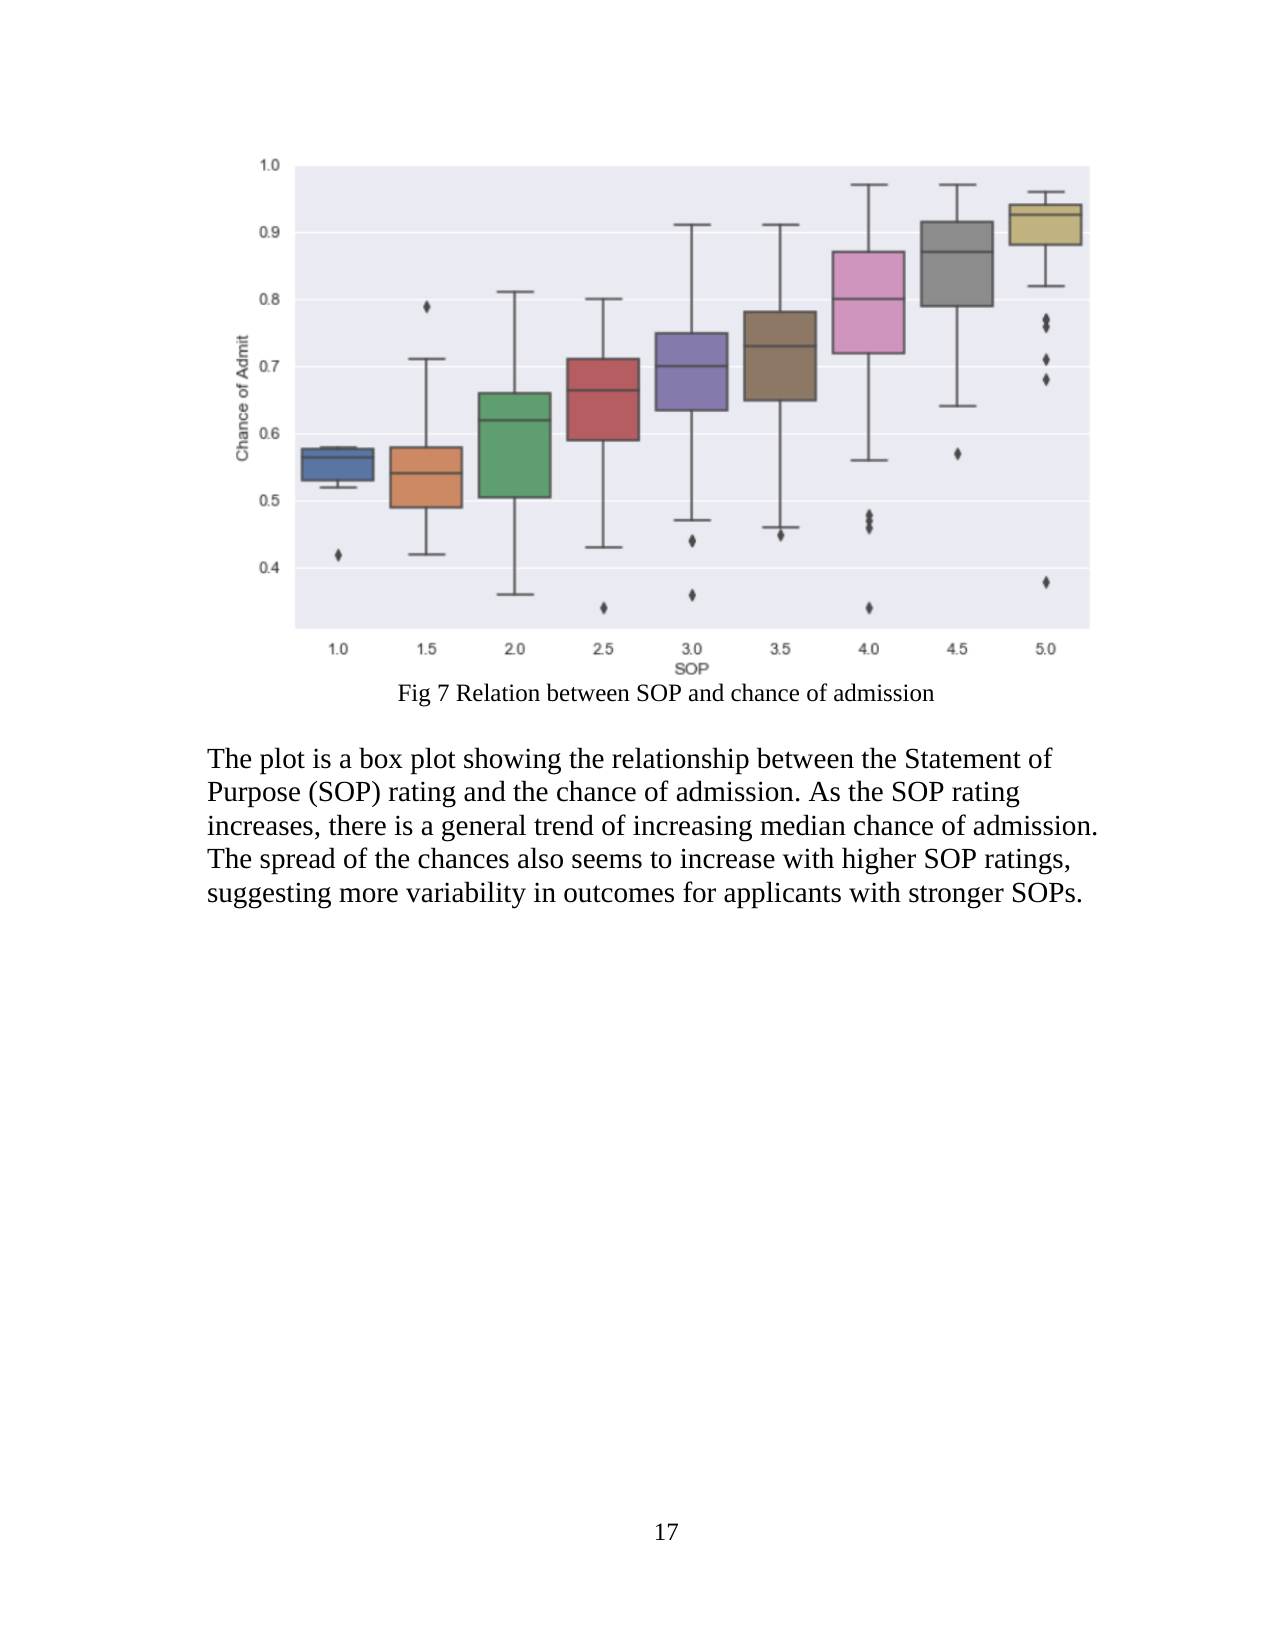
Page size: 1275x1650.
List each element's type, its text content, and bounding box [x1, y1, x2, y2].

picture [206, 150, 1125, 679]
text The plot is a box plot showing the relationship between the Statement of Purpose (SOP) rating and the chance of admission. As the SOP rating increases, there is a general trend of increasing median chance of admission. The spread of the chances also seems to increase with higher SOP ratings, suggesting more variability in outcomes for applicants with stronger SOPs. [207, 741, 1125, 908]
text Fig 7 Relation between SOP and chance of admission [207, 679, 1125, 707]
